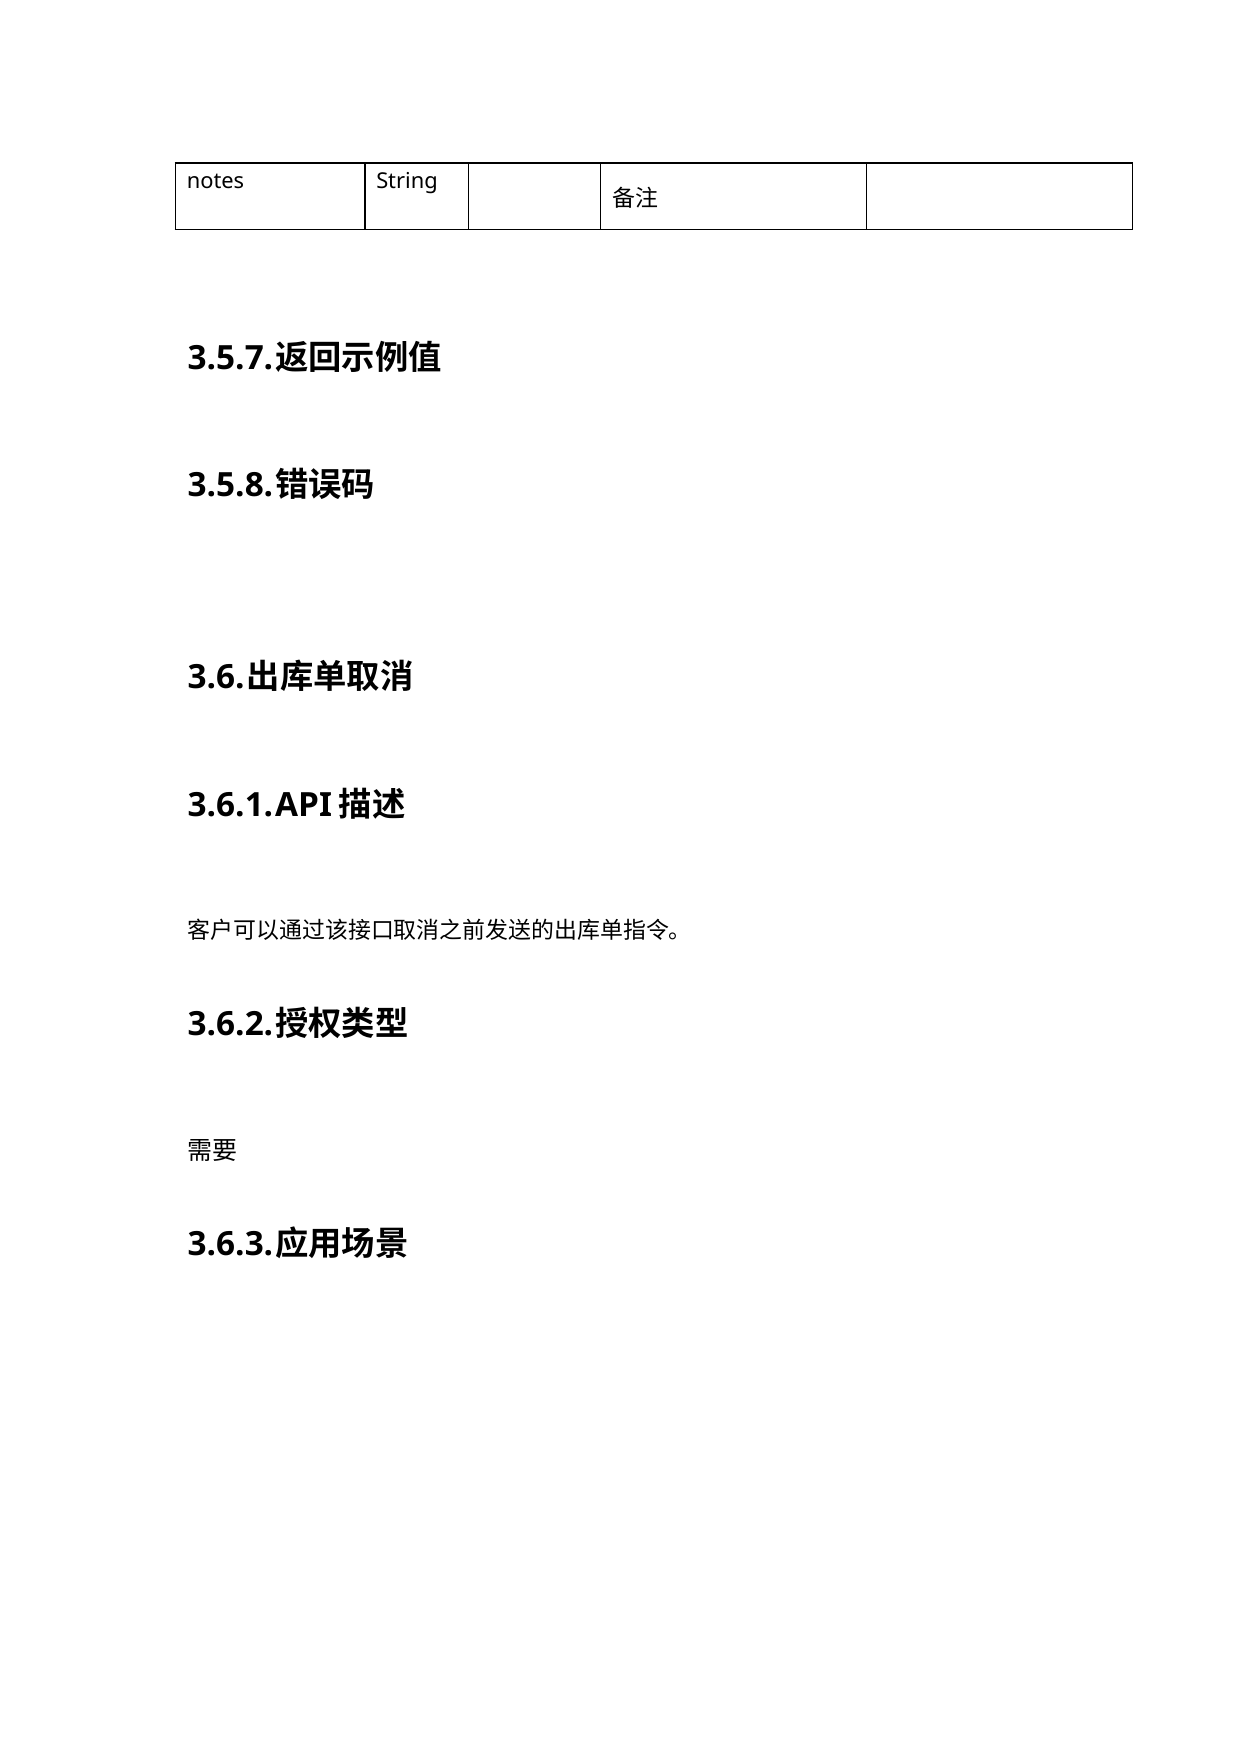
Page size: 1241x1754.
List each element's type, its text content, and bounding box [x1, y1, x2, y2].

table_cell notes [176, 164, 364, 228]
subtitle 出库单取消 [187, 642, 1053, 707]
table_cell [469, 164, 600, 228]
subtitle API描述 [187, 769, 1053, 834]
subtitle 授权类型 [187, 988, 1053, 1053]
subtitle 错误码 [187, 449, 1053, 514]
table_cell 备注 [601, 164, 866, 228]
subtitle 返回示例值 [187, 322, 1053, 387]
text 需要 [187, 1116, 1053, 1181]
text 客户可以通过该接口取消之前发送的出库单指令。 [187, 896, 1053, 961]
table_cell [867, 164, 1132, 228]
table_cell String [366, 164, 468, 228]
subtitle 应用场景 [187, 1208, 1053, 1273]
